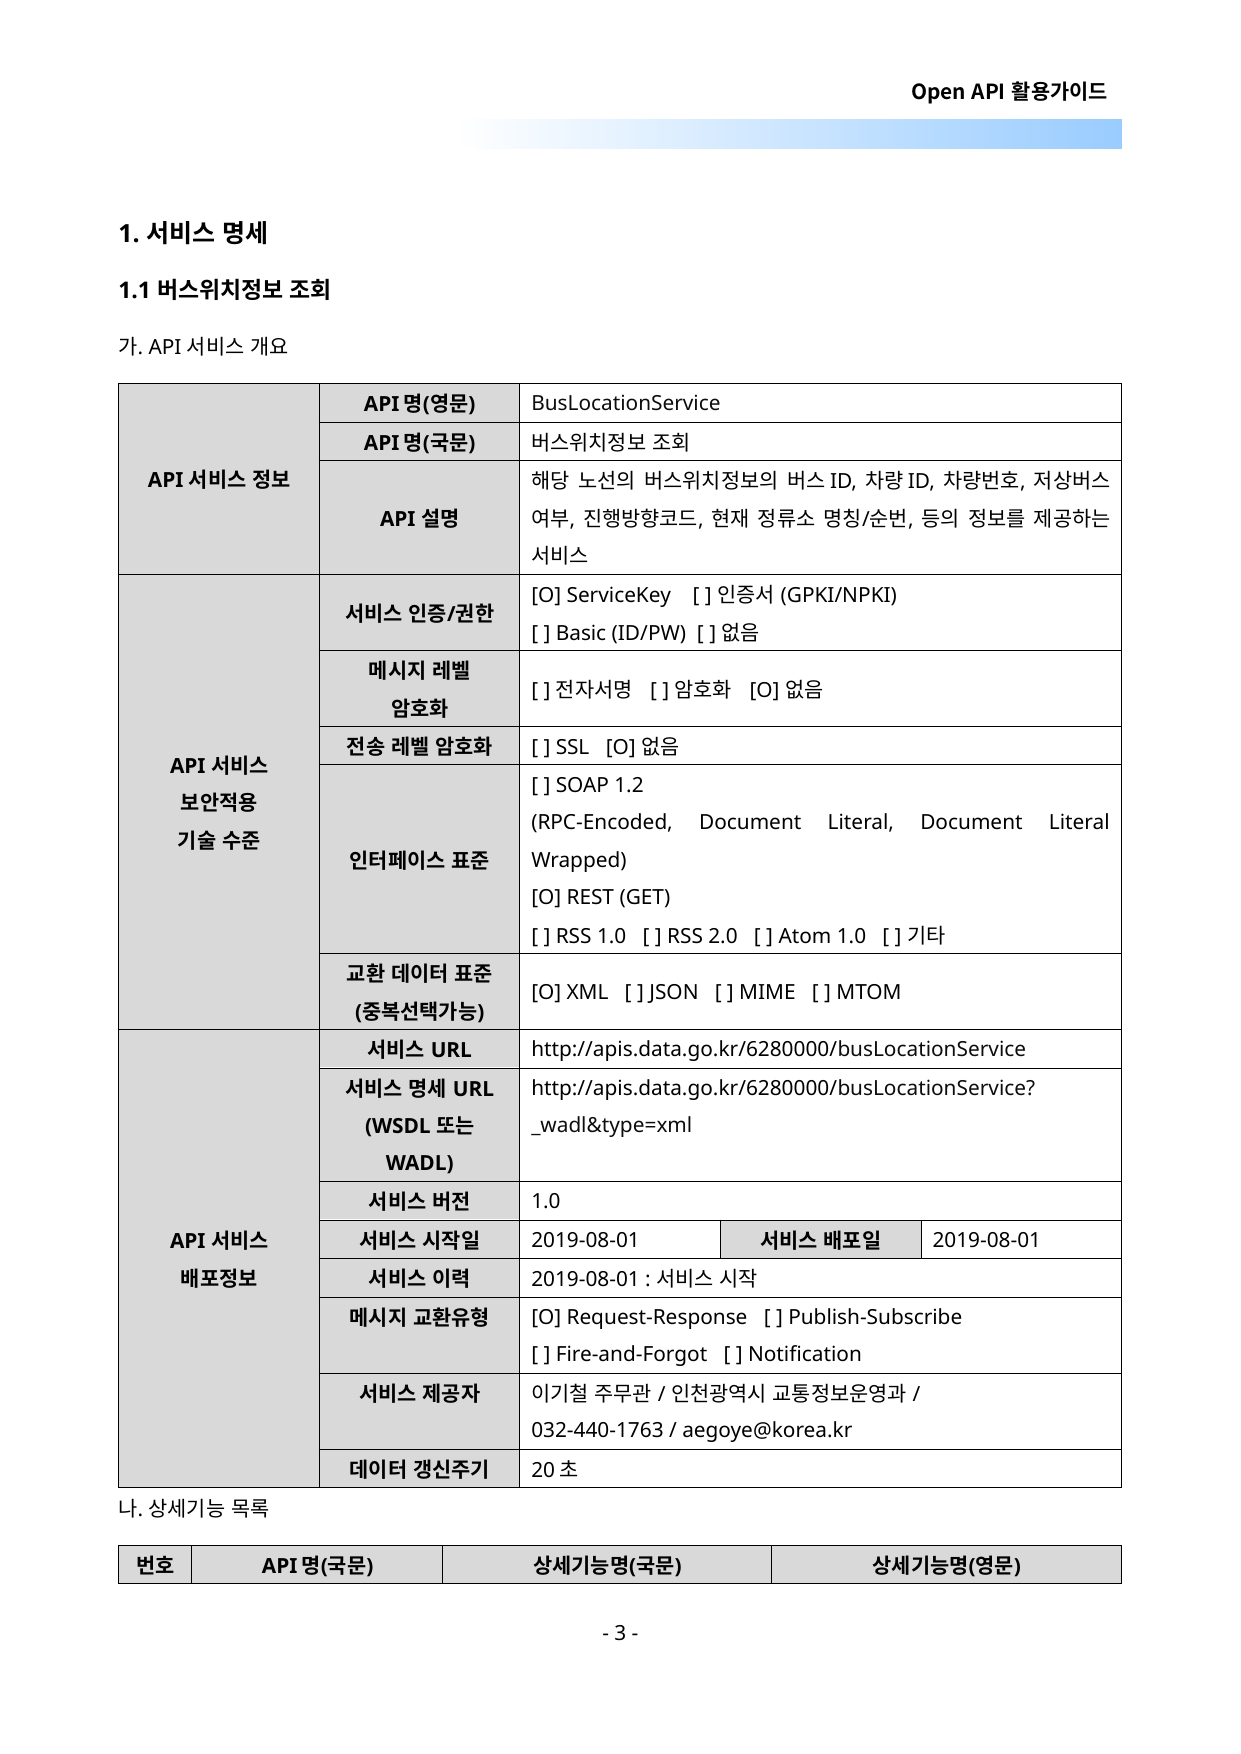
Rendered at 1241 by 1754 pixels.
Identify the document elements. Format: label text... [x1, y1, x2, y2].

text 1. 서비스 명세 [118, 213, 1122, 250]
table_cell http://apis.data.go.kr/6280000/busLocationService?_wadl&type=xml [520, 1069, 1121, 1181]
table_header 상세기능명(영문) [772, 1546, 1121, 1583]
table_cell 이기철 주무관 / 인천광역시 교통정보운영과 / 032-440-1763 / aegoye@korea.kr [520, 1374, 1121, 1449]
text 1.1 버스위치정보 조회 [118, 270, 1122, 307]
table_cell 2019-08-01 : 서비스 시작 [520, 1259, 1121, 1297]
table_cell [O] Request-Response [ ] Publish-Subscribe [ ] Fire-and-Forgot [ ] Notification [520, 1298, 1121, 1373]
table_cell 서비스 이력 [320, 1259, 519, 1297]
table_cell API명(국문) [320, 423, 519, 460]
table_header BusLocationService [520, 384, 1121, 422]
table_cell 교환 데이터 표준 (중복선택가능) [320, 954, 519, 1029]
table_cell 2019-08-01 [922, 1221, 1121, 1258]
table_cell 인터페이스 표준 [320, 765, 519, 953]
table_cell 데이터 갱신주기 [320, 1450, 519, 1487]
table_cell 메시지 레벨 암호화 [320, 651, 519, 726]
table_header API명(영문) [320, 384, 519, 422]
table_cell [O] XML [ ] JSON [ ] MIME [ ] MTOM [520, 954, 1121, 1029]
table_cell 서비스 버전 [320, 1182, 519, 1219]
table_cell 서비스 배포일 [721, 1221, 921, 1258]
table_cell API 서비스 배포정보 [119, 1030, 319, 1487]
table_cell API 설명 [320, 461, 519, 574]
table_cell 버스위치정보 조회 [520, 423, 1121, 460]
table_cell 2019-08-01 [520, 1221, 720, 1258]
table_cell 20초 [520, 1450, 1121, 1487]
table_cell 해당 노선의 버스위치정보의 버스ID, 차량ID, 차량번호, 저상버스 여부, 진행방향코드, 현재 정류소 명칭/순번, 등의 정보를 제공하는 서비스 [520, 461, 1121, 574]
table_cell 전송 레벨 암호화 [320, 727, 519, 764]
table_header API명(국문) [192, 1546, 442, 1583]
table_cell 메시지 교환유형 [320, 1298, 519, 1373]
text 가. API 서비스 개요 [118, 326, 1122, 364]
table_header API 서비스 정보 [119, 384, 319, 574]
table_cell 서비스 명세 URL (WSDL 또는 WADL) [320, 1069, 519, 1181]
table_cell 서비스 시작일 [320, 1221, 519, 1258]
table_header 상세기능명(국문) [443, 1546, 771, 1583]
table_cell 1.0 [520, 1182, 1121, 1219]
table_cell [ ] SSL [O] 없음 [520, 727, 1121, 764]
table_cell 서비스 제공자 [320, 1374, 519, 1449]
table_cell 서비스 인증/권한 [320, 575, 519, 650]
table_header 번호 [119, 1546, 191, 1583]
table_cell API 서비스 보안적용 기술 수준 [119, 575, 319, 1029]
text 나. 상세기능 목록 [118, 1488, 1122, 1526]
table_cell http://apis.data.go.kr/6280000/busLocationService [520, 1030, 1121, 1067]
table_cell 서비스 URL [320, 1030, 519, 1067]
table_cell [O] ServiceKey [ ] 인증서 (GPKI/NPKI) [ ] Basic (ID/PW) [ ] 없음 [520, 575, 1121, 650]
table_cell [ ] SOAP 1.2 (RPC-Encoded, Document Literal, Document Literal Wrapped) [O] REST (GET) [ ] RSS 1.0 [ ] RSS 2.0 [ ] Atom 1.0 [ ] 기타 [520, 765, 1121, 953]
table_cell [ ] 전자서명 [ ] 암호화 [O] 없음 [520, 651, 1121, 726]
